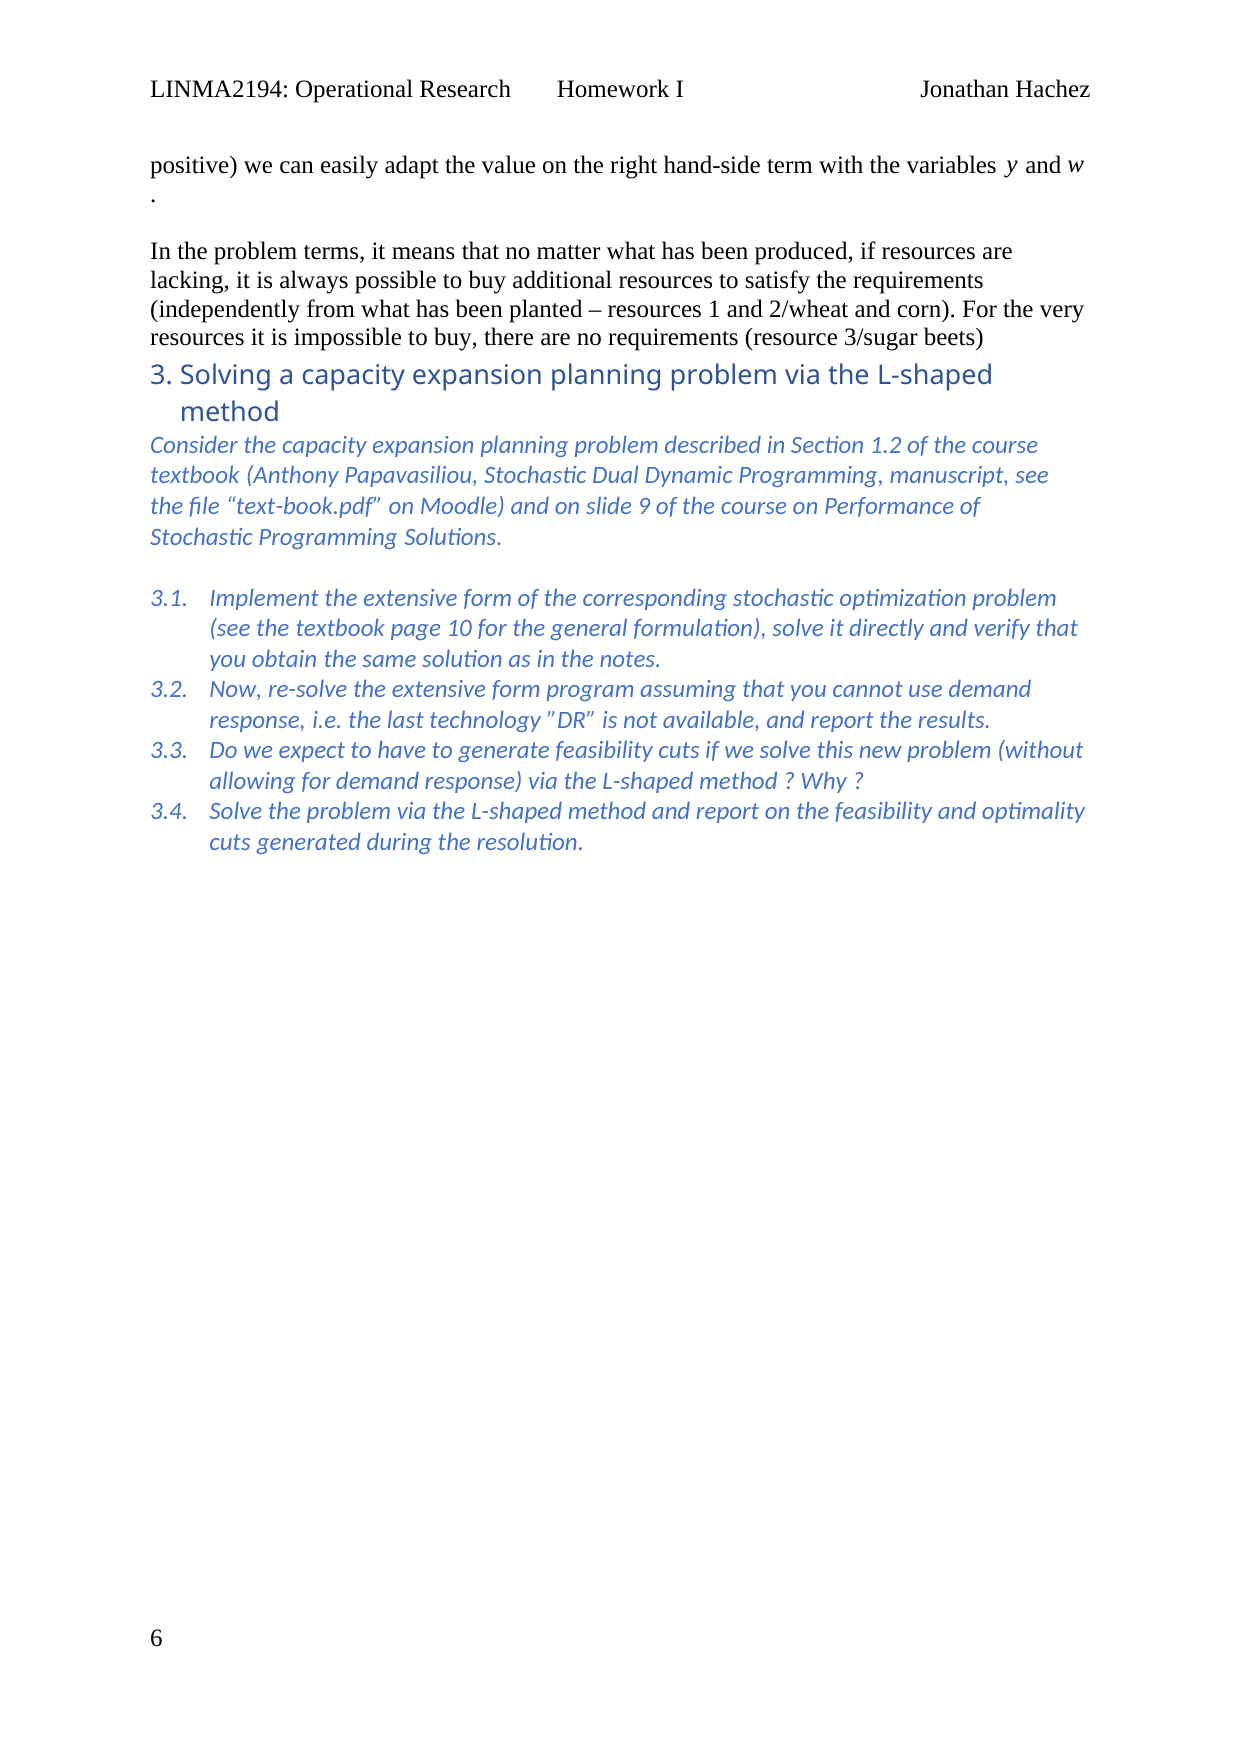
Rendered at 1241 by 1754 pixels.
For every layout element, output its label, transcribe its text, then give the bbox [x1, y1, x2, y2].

subtitle Solving a capacity expansion planning problem via the L-shaped method [150, 355, 1090, 429]
list Now, re-solve the extensive form program assuming that you cannot use demand response, i.e. the last technology ”DR” is not available, and report the results. [150, 673, 1090, 734]
list Implement the extensive form of the corresponding stochastic optimization problem (see the textbook page 10 for the general formulation), solve it directly and verify that you obtain the same solution as in the notes. [150, 582, 1090, 673]
list Do we expect to have to generate feasibility cuts if we solve this new problem (without allowing for demand response) via the L-shaped method ? Why ? [150, 734, 1090, 795]
list Consider the capacity expansion planning problem described in Section 1.2 of the course textbook (Anthony Papavasiliou, Stochastic Dual Dynamic Programming, manuscript, see the file “text-book.pdf” on Moodle) and on slide 9 of the course on Performance of Stochastic Programming Solutions. [150, 429, 1090, 551]
list Solve the problem via the L-shaped method and report on the feasibility and optimality cuts generated during the resolution. [150, 795, 1090, 856]
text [150, 150, 1090, 207]
text In the problem terms, it means that no matter what has been produced, if resources are lacking, it is always possible to buy additional resources to satisfy the requirements (independently from what has been planted – resources 1 and 2/wheat and corn). For the very resources it is impossible to buy, there are no requirements (resource 3/sugar beets) [150, 236, 1090, 351]
